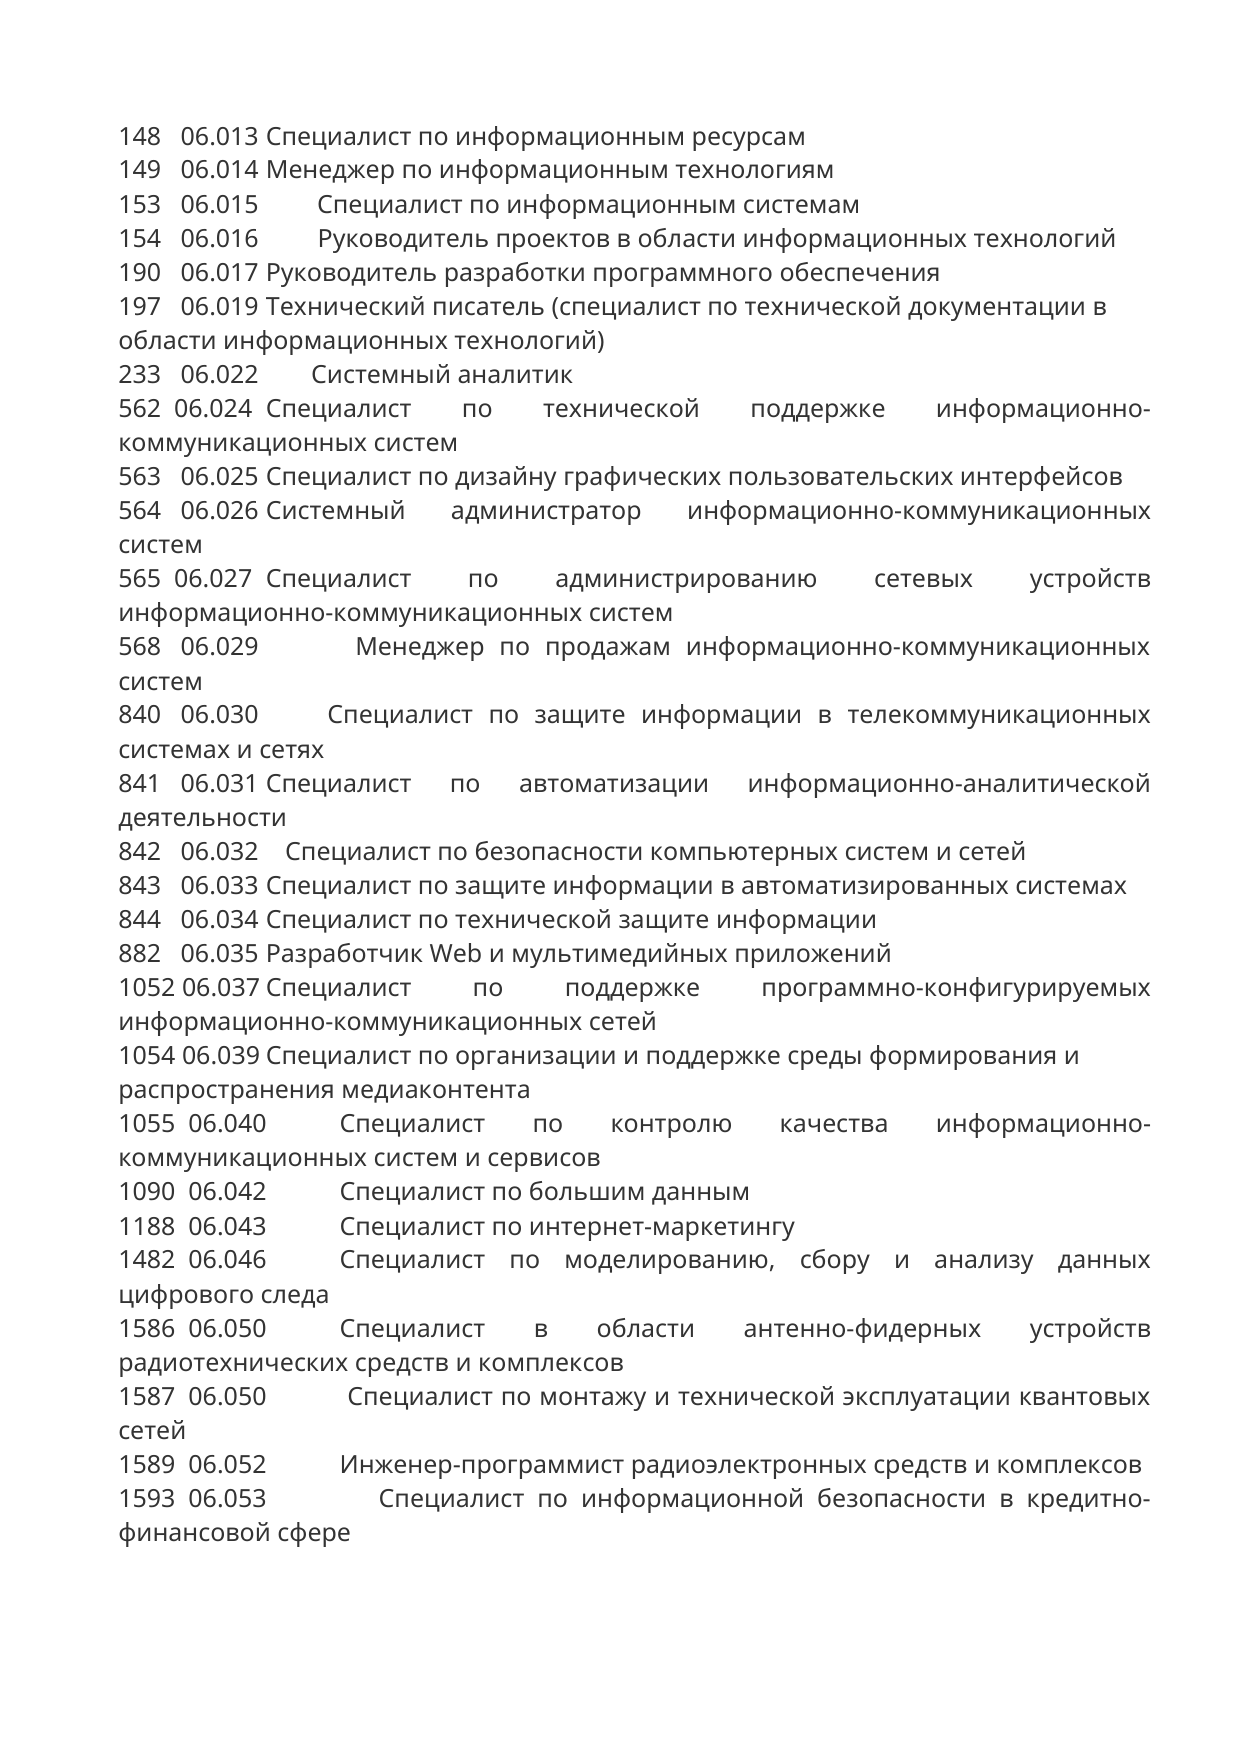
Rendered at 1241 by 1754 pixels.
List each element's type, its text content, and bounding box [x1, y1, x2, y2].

text 148 06.013 Специалист по информационным ресурсам [118, 118, 1152, 152]
text 1586 06.050 Специалист в области антенно-фидерных устройств радиотехнических средств и комплексов [118, 1310, 1152, 1378]
text 233 06.022 Системный аналитик [118, 357, 1152, 391]
text 1587 06.050 Специалист по монтажу и технической эксплуатации квантовых сетей [118, 1378, 1152, 1447]
text 1054 06.039 Специалист по организации и поддержке среды формирования и [118, 1038, 1152, 1072]
text 190 06.017 Руководитель разработки программного обеспечения [118, 254, 1152, 288]
text 844 06.034 Специалист по технической защите информации [118, 902, 1152, 936]
text 842 06.032 Специалист по безопасности компьютерных систем и сетей [118, 833, 1152, 867]
text 882 06.035 Разработчик Web и мультимедийных приложений [118, 936, 1152, 970]
text 841 06.031 Специалист по автоматизации информационно-аналитической деятельности [118, 765, 1152, 833]
text 562 06.024 Специалист по технической поддержке информационно-коммуникационных систем [118, 391, 1152, 459]
text 843 06.033 Специалист по защите информации в автоматизированных системах [118, 867, 1152, 902]
text 154 06.016 Руководитель проектов в области информационных технологий [118, 220, 1152, 254]
text 197 06.019 Технический писатель (специалист по технической документации в [118, 288, 1152, 322]
text области информационных технологий) [118, 322, 1152, 357]
text 1589 06.052 Инженер-программист радиоэлектронных средств и комплексов [118, 1447, 1152, 1481]
text 1188 06.043 Специалист по интернет-маркетингу [118, 1208, 1152, 1242]
text 840 06.030 Специалист по защите информации в телекоммуникационных системах и сетях [118, 697, 1152, 765]
text 153 06.015 Специалист по информационным системам [118, 186, 1152, 220]
text 1482 06.046 Специалист по моделированию, сбору и анализу данных цифрового следа [118, 1242, 1152, 1310]
text 565 06.027 Специалист по администрированию сетевых устройств информационно-коммуникационных систем [118, 561, 1152, 629]
text 1593 06.053 Специалист по информационной безопасности в кредитно-финансовой сфере [118, 1481, 1152, 1549]
text 568 06.029 Менеджер по продажам информационно-коммуникационных систем [118, 629, 1152, 697]
text 564 06.026 Системный администратор информационно-коммуникационных систем [118, 493, 1152, 561]
text 149 06.014 Менеджер по информационным технологиям [118, 152, 1152, 186]
text 563 06.025 Специалист по дизайну графических пользовательских интерфейсов [118, 459, 1152, 493]
text 1055 06.040 Специалист по контролю качества информационно-коммуникационных систем и сервисов [118, 1106, 1152, 1174]
text распространения медиаконтента [118, 1072, 1152, 1106]
text 1090 06.042 Специалист по большим данным [118, 1174, 1152, 1208]
text 1052 06.037 Специалист по поддержке программно-конфигурируемых информационно-коммуникационных сетей [118, 970, 1152, 1038]
